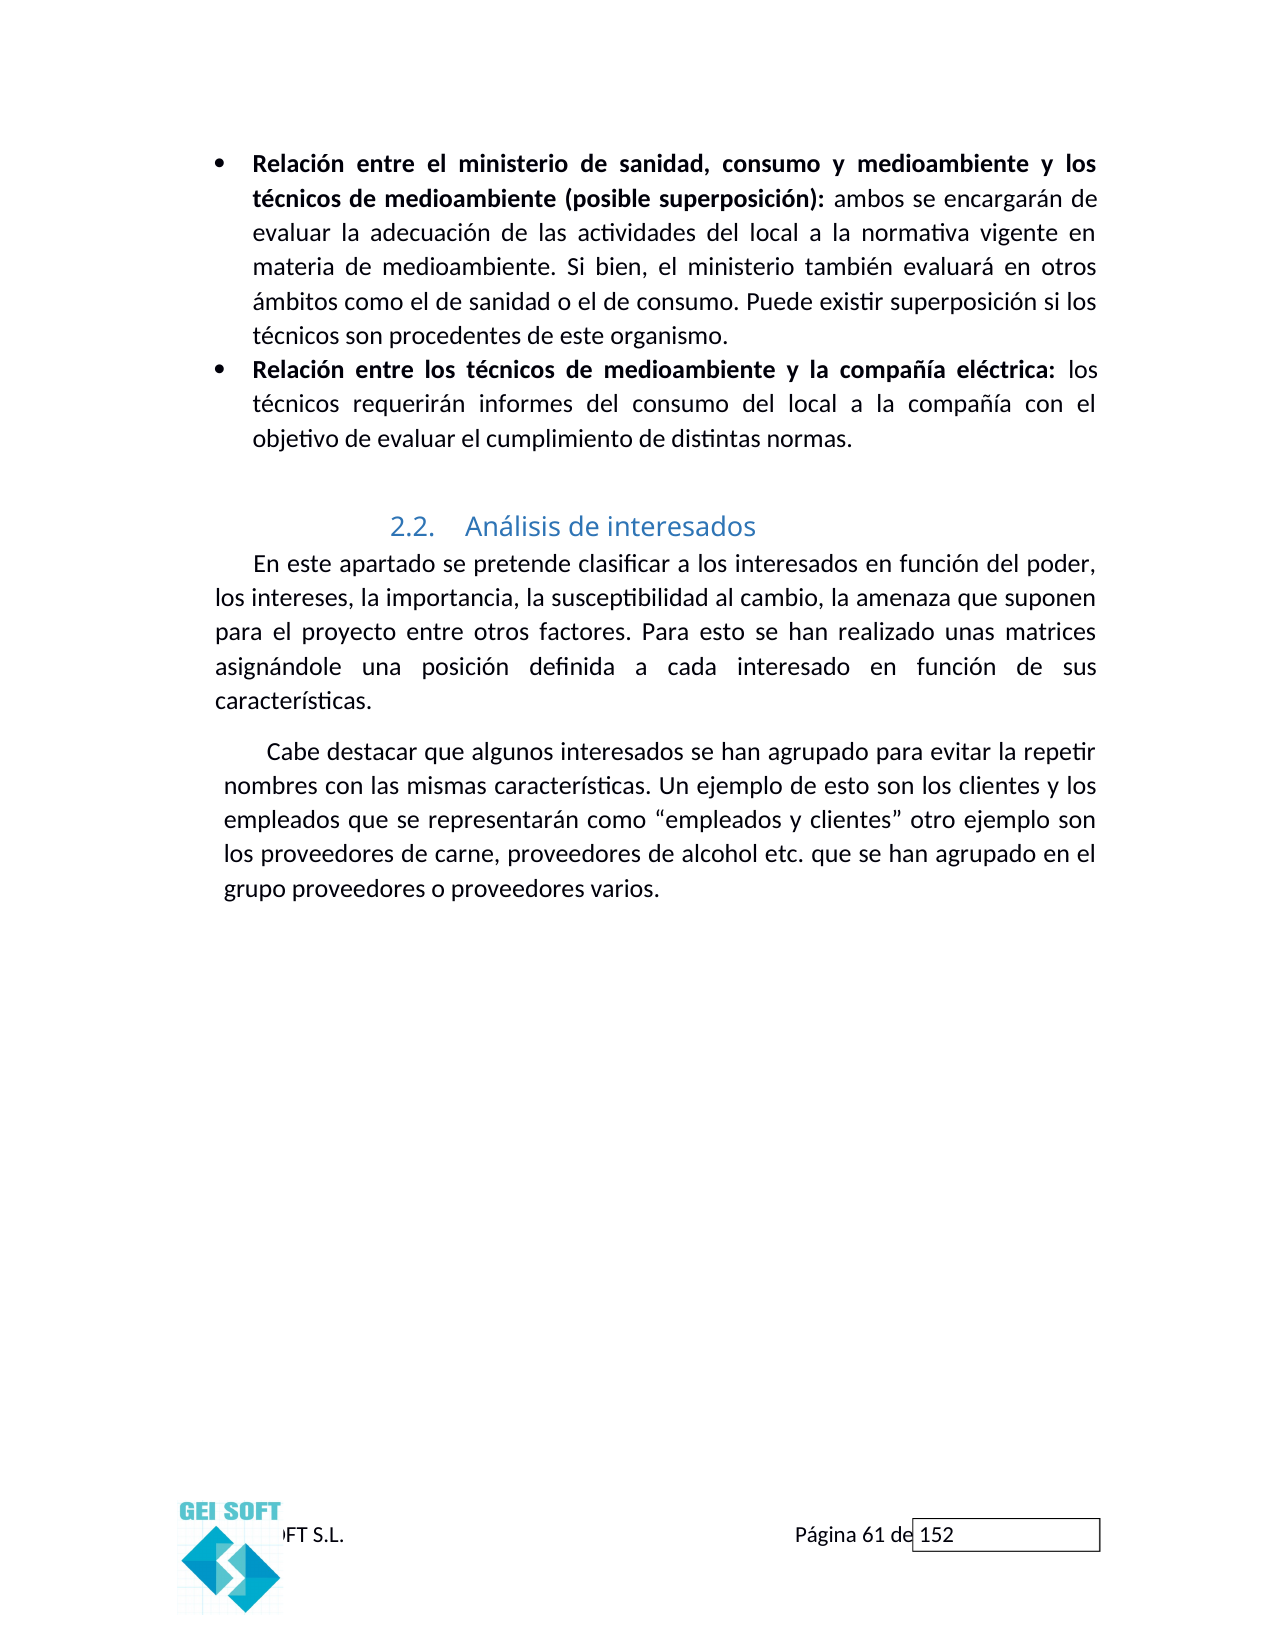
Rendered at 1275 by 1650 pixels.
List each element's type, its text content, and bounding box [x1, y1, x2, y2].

text En este apartado se pretende clasificar a los interesados en función del poder, los intereses, la importancia, la susceptibilidad al cambio, la amenaza que suponen para el proyecto entre otros factores. Para esto se han realizado unas matrices asignándole una posición definida a cada interesado en función de sus características. [215, 547, 1098, 716]
list Relación entre el ministerio de sanidad, consumo y medioambiente y los técnicos de medioambiente (posible superposición): ambos se encargarán de evaluar la adecuación de las actividades del local a la normativa vigente en materia de medioambiente. Si bien, el ministerio también evaluará en otros ámbitos como el de sanidad o el de consumo. Puede existir superposición si los técnicos son procedentes de este organismo. [215, 148, 1098, 351]
text Cabe destacar que algunos interesados se han agrupado para evitar la repetir nombres con las mismas características. Un ejemplo de esto son los clientes y los empleados que se representarán como “empleados y clientes” otro ejemplo son los proveedores de carne, proveedores de alcohol etc. que se han agrupado en el grupo proveedores o proveedores varios. [223, 735, 1098, 904]
picture [912, 1518, 1102, 1553]
list Relación entre los técnicos de medioambiente y la compañía eléctrica: los técnicos requerirán informes del consumo del local a la compañía con el objetivo de evaluar el cumplimiento de distintas normas. [215, 353, 1098, 453]
picture [177, 1500, 284, 1615]
subtitle Análisis de interesados [390, 507, 1098, 544]
